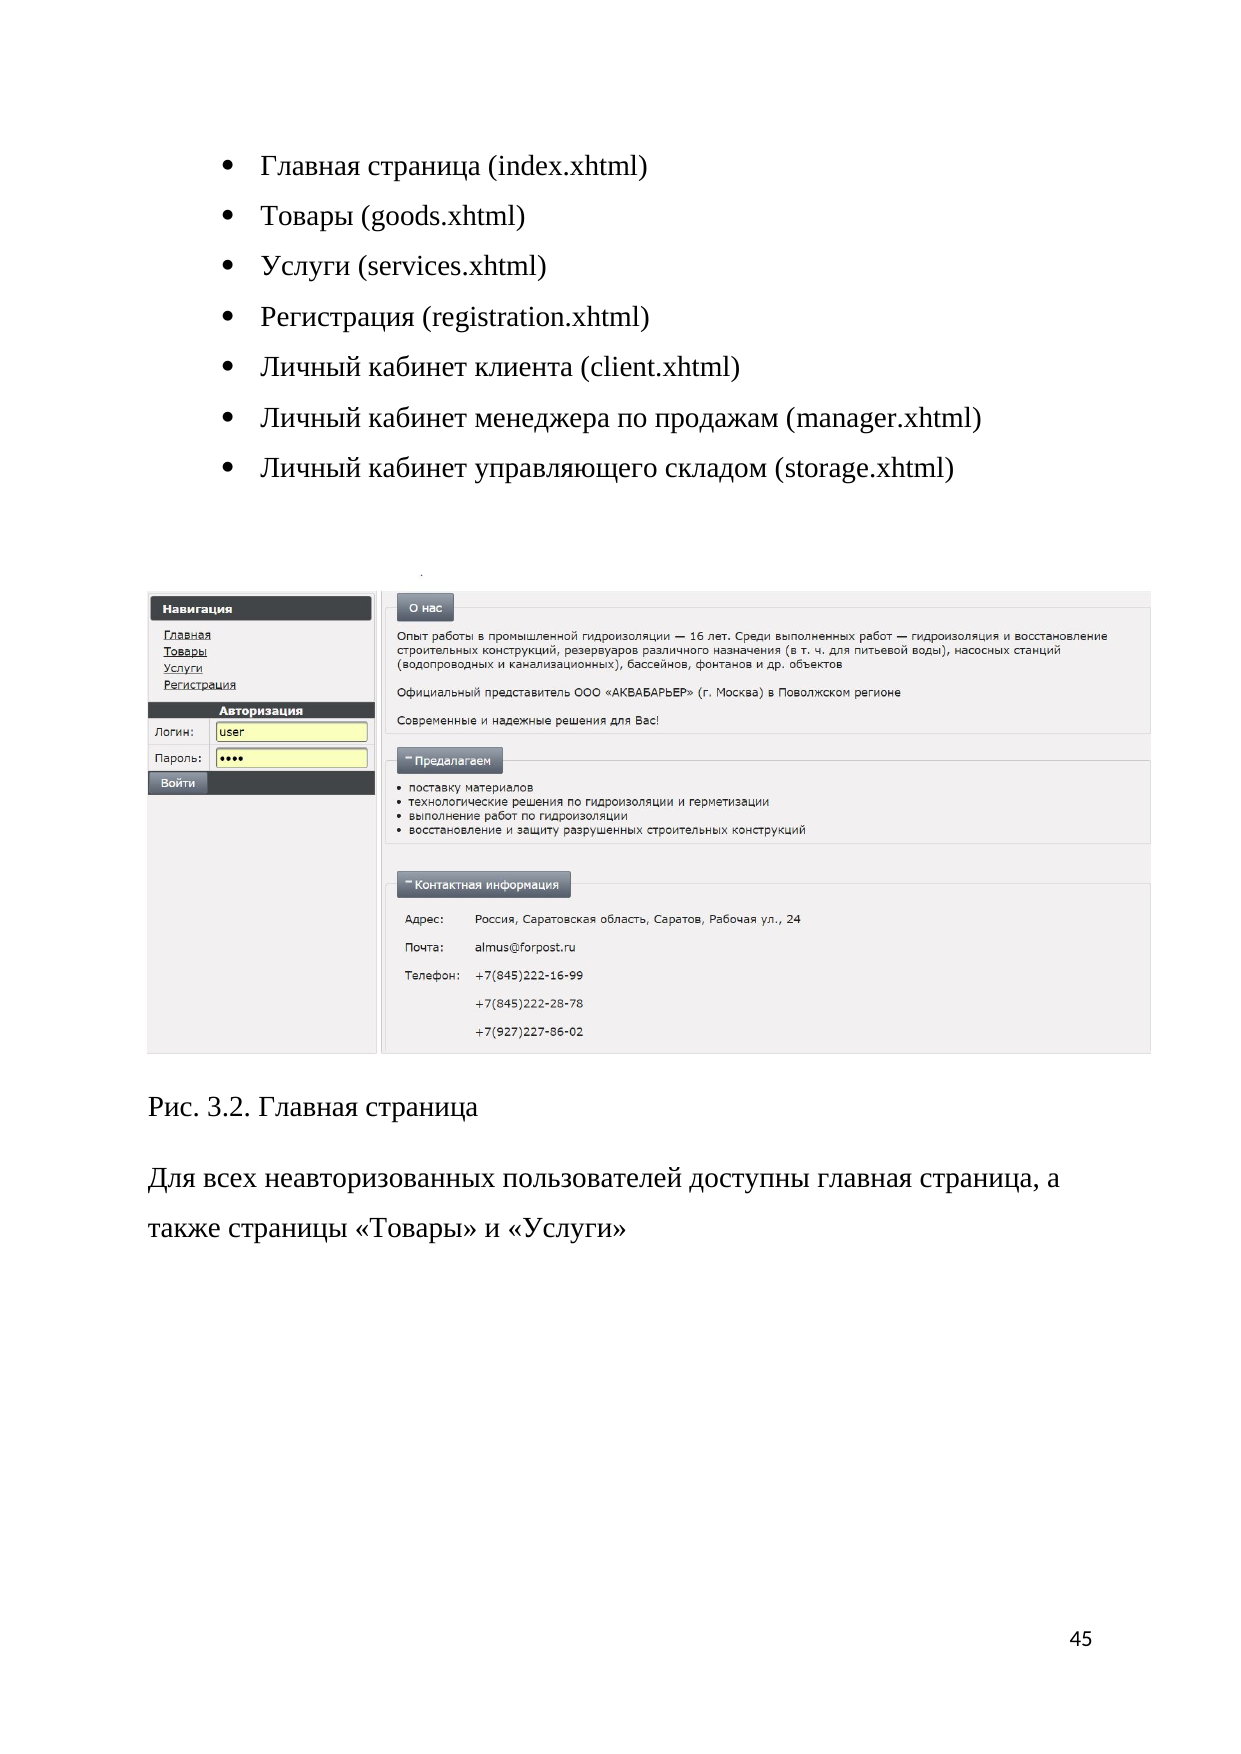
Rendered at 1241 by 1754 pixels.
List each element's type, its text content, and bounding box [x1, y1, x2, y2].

text Для всех неавторизованных пользователей доступны главная страница, а также страницы «Товары» и «Услуги» [148, 1160, 1092, 1244]
list Услуги (services.xhtml) [223, 248, 1092, 282]
list Личный кабинет клиента (client.xhtml) [223, 349, 1092, 383]
text Рис. 3.2. Главная страница [148, 1089, 1092, 1122]
picture [147, 574, 1151, 1054]
list Товары (goods.xhtml) [223, 198, 1092, 232]
list Личный кабинет менеджера по продажам (manager.xhtml) [223, 400, 1092, 433]
list Регистрация (registration.xhtml) [223, 299, 1092, 333]
list Личный кабинет управляющего складом (storage.xhtml) [223, 450, 1092, 484]
list Главная страница (index.xhtml) [223, 148, 1092, 181]
